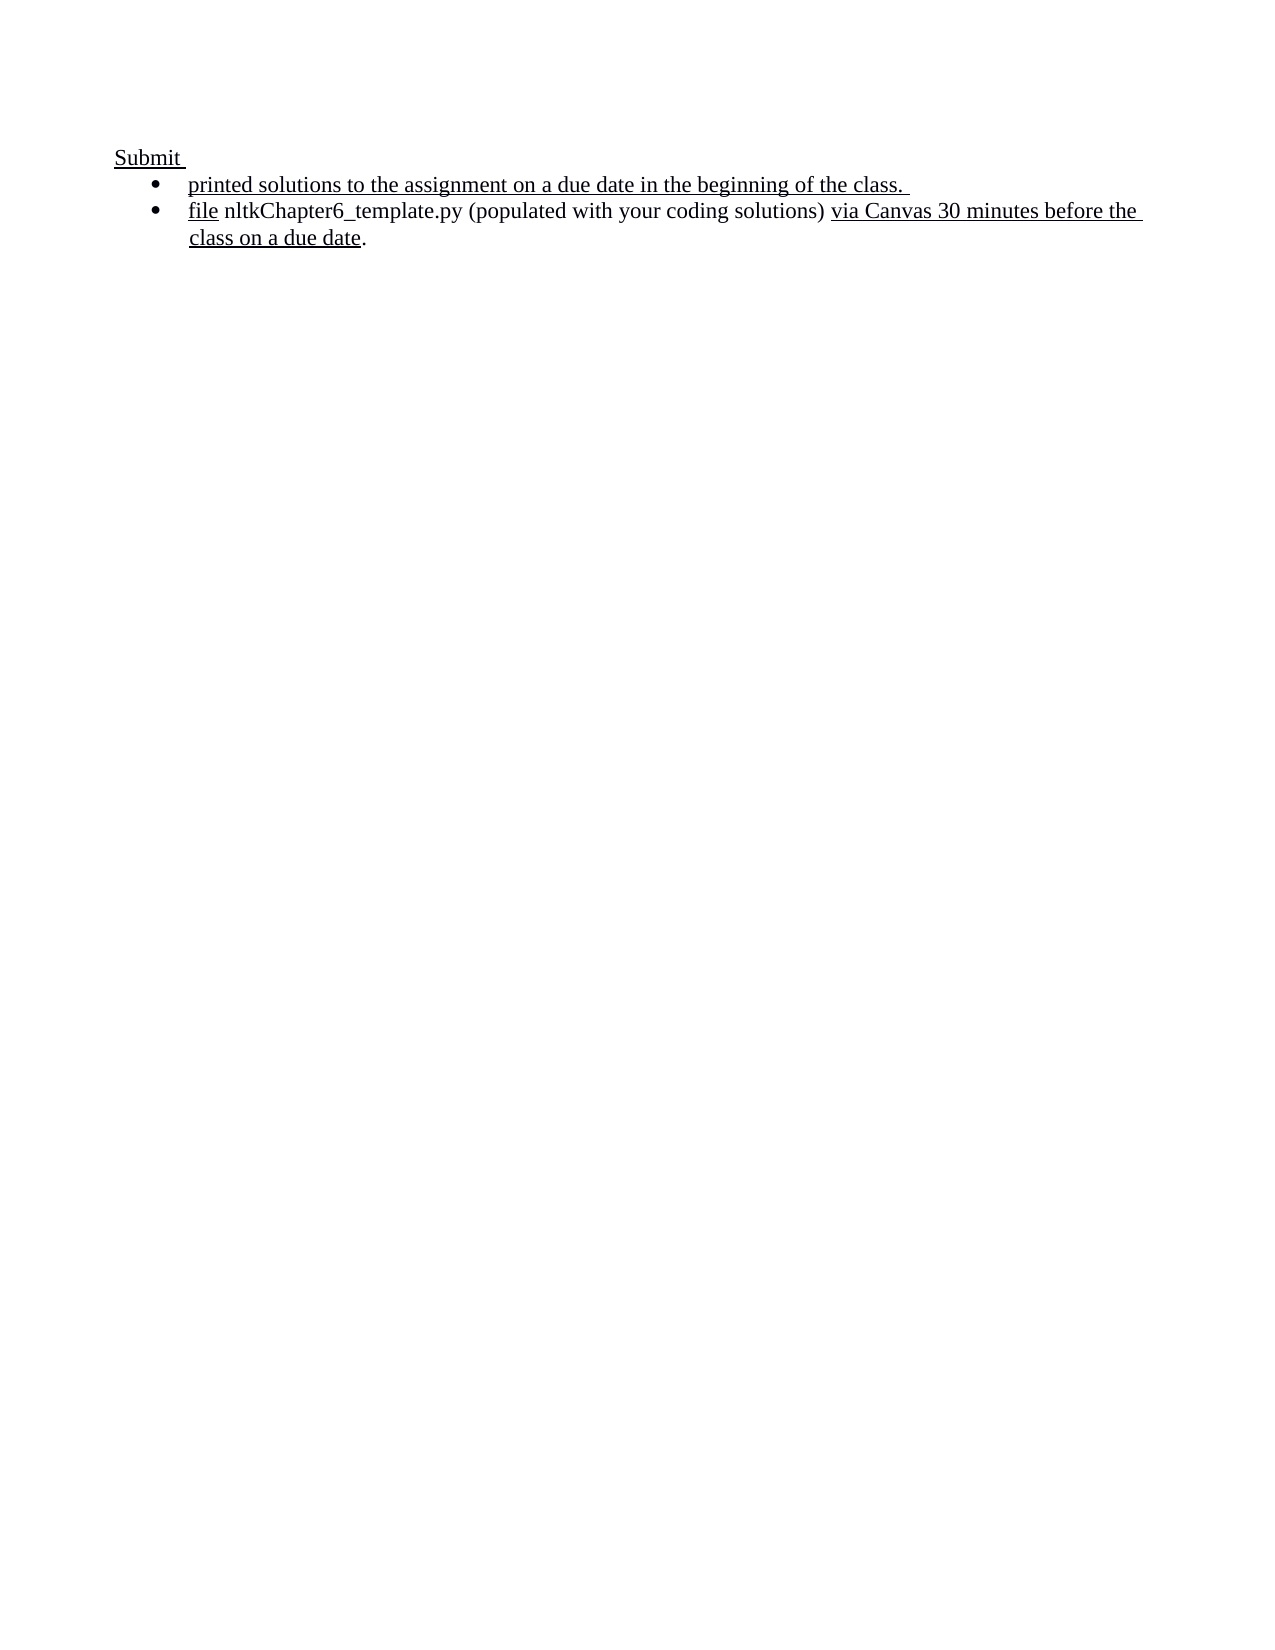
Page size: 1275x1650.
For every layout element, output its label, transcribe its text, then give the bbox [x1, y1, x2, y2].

list printed solutions to the assignment on a due date in the beginning of the class. [152, 171, 1158, 197]
text Submit [114, 144, 1158, 171]
list file nltkChapter6_template.py (populated with your coding solutions) via Canvas 30 minutes before the class on a due date. [152, 197, 1158, 250]
